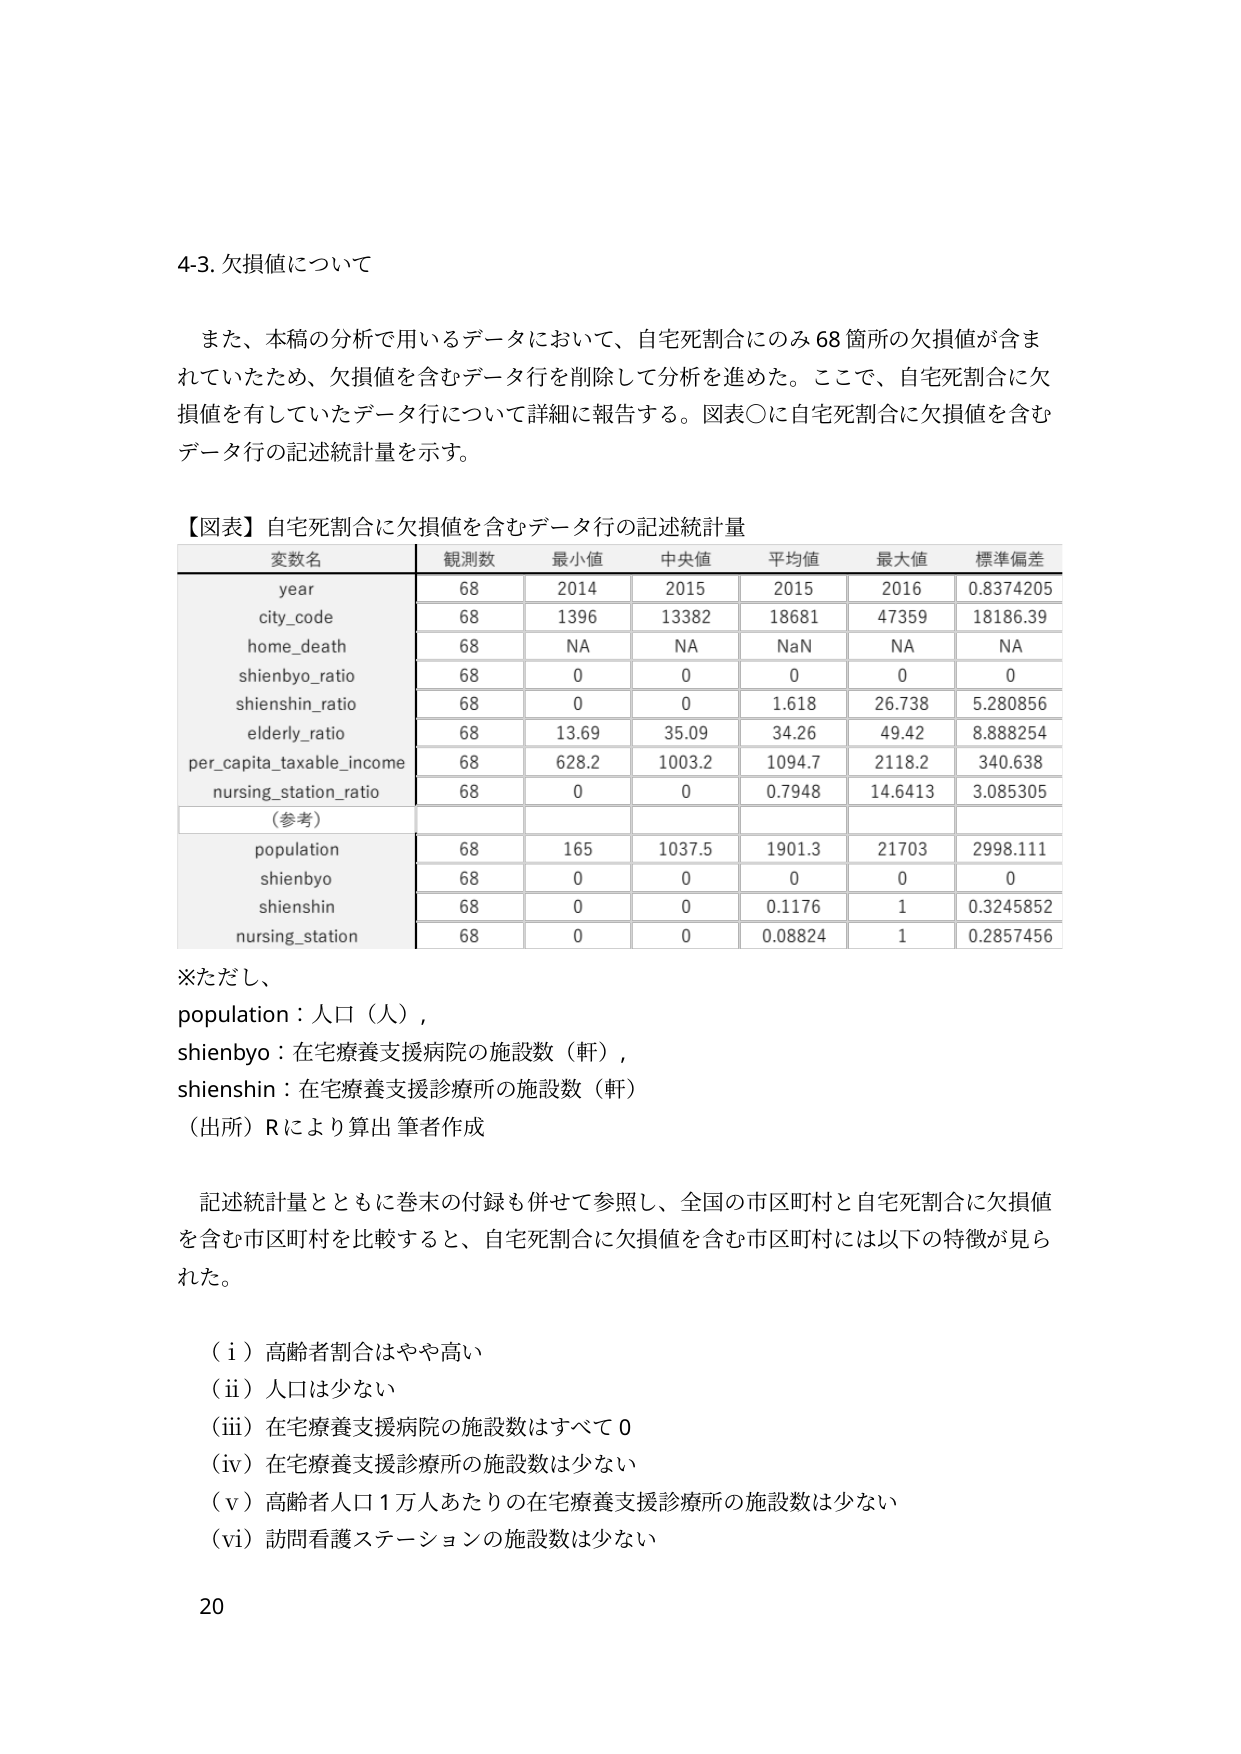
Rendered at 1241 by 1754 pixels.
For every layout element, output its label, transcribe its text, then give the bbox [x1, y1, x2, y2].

text （ⅰ）高齢者割合はやや高い [177, 1332, 1063, 1369]
text また、本稿の分析で用いるデータにおいて、自宅死割合にのみ68箇所の欠損値が含まれていたため、欠損値を含むデータ行を削除して分析を進めた。ここで、自宅死割合に欠損値を有していたデータ行について詳細に報告する。図表○に自宅死割合に欠損値を含むデータ行の記述統計量を示す。 [177, 319, 1063, 469]
text （ⅵ）訪問看護ステーションの施設数は少ない [177, 1519, 1063, 1557]
text shienbyo：在宅療養支援病院の施設数（軒）, [177, 1032, 1063, 1069]
text （出所）Rにより算出 筆者作成 [177, 1107, 1063, 1144]
text 【図表】自宅死割合に欠損値を含むデータ行の記述統計量 [177, 507, 1063, 544]
text shienshin：在宅療養支援診療所の施設数（軒） [177, 1069, 1063, 1107]
text （ⅱ）人口は少ない [177, 1369, 1063, 1407]
text （ⅴ）高齢者人口1万人あたりの在宅療養支援診療所の施設数は少ない [177, 1482, 1063, 1519]
text ※ただし、 [177, 957, 1063, 994]
text （ⅳ）在宅療養支援診療所の施設数は少ない [177, 1444, 1063, 1482]
text 4-3. 欠損値について [177, 244, 1063, 282]
text 記述統計量とともに巻末の付録も併せて参照し、全国の市区町村と自宅死割合に欠損値を含む市区町村を比較すると、自宅死割合に欠損値を含む市区町村には以下の特徴が見られた。 [177, 1182, 1063, 1294]
text population：人口（人）, [177, 994, 1063, 1032]
text （ⅲ）在宅療養支援病院の施設数はすべて0 [177, 1407, 1063, 1444]
